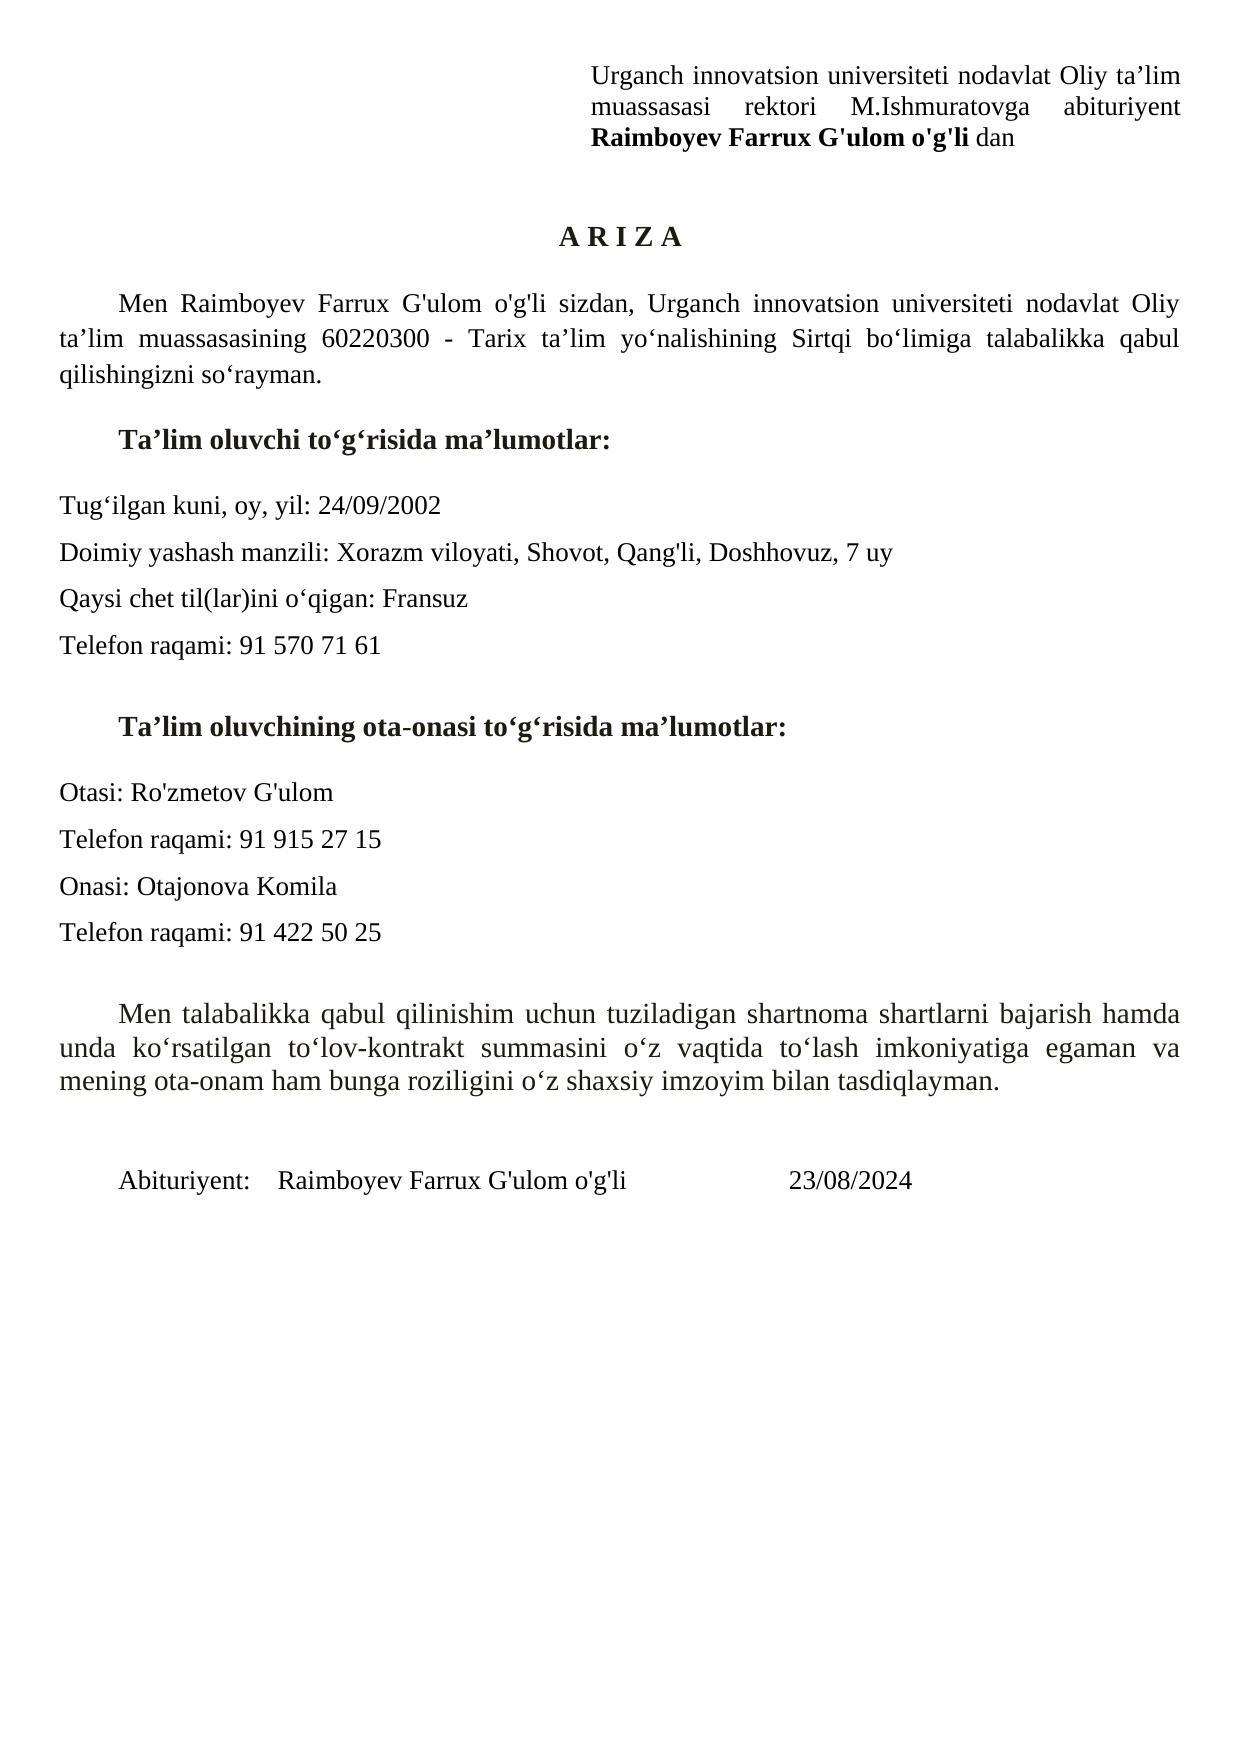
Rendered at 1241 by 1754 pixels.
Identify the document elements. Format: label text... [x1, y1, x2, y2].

text Onasi: Otajonova Komila [59, 869, 1181, 901]
text Otasi: Ro'zmetov G'ulom [59, 776, 1181, 807]
text Ta’lim oluvchi to‘g‘risida ma’lumotlar: [59, 422, 1181, 455]
text Tug‘ilgan kuni, oy, yil: 24/09/2002 [59, 489, 1181, 520]
text A R I Z A [59, 219, 1181, 253]
text Doimiy yashash manzili: Xorazm viloyati, Shovot, Qang'li, Doshhovuz, 7 uy [59, 536, 1181, 567]
text Telefon raqami: 91 422 50 25 [59, 916, 1181, 947]
text Abituriyent: Raimboyev Farrux G'ulom o'g'li 23/08/2024 [59, 1164, 1181, 1195]
text Ta’lim oluvchining ota-onasi to‘g‘risida ma’lumotlar: [59, 709, 1181, 743]
text Telefon raqami: 91 915 27 15 [59, 823, 1181, 854]
text Men talabalikka qabul qilinishim uchun tuziladigan shartnoma shartlarni bajarish hamda unda ko‘rsatilgan to‘lov-kontrakt summasini o‘z vaqtida to‘lash imkoniyatiga egaman va mening ota-onam ham bunga roziligini oʻz shaxsiy imzoyim bilan tasdiqlayman. [59, 996, 1181, 1097]
text Men Raimboyev Farrux G'ulom o'g'li sizdan, Urganch innovatsion universiteti nodavlat Oliy ta’lim muassasasining 60220300 - Tarix ta’lim yo‘nalishining Sirtqi bo‘limiga talabalikka qabul qilishingizni so‘rayman. [59, 287, 1181, 389]
text Urganch innovatsion universiteti nodavlat Oliy ta’lim muassasasi rektori M.Ishmuratovga abituriyent Raimboyev Farrux G'ulom o'g'li dan [591, 59, 1181, 152]
text Qaysi chet til(lar)ini o‘qigan: Fransuz [59, 582, 1181, 613]
text Telefon raqami: 91 570 71 61 [59, 629, 1181, 660]
